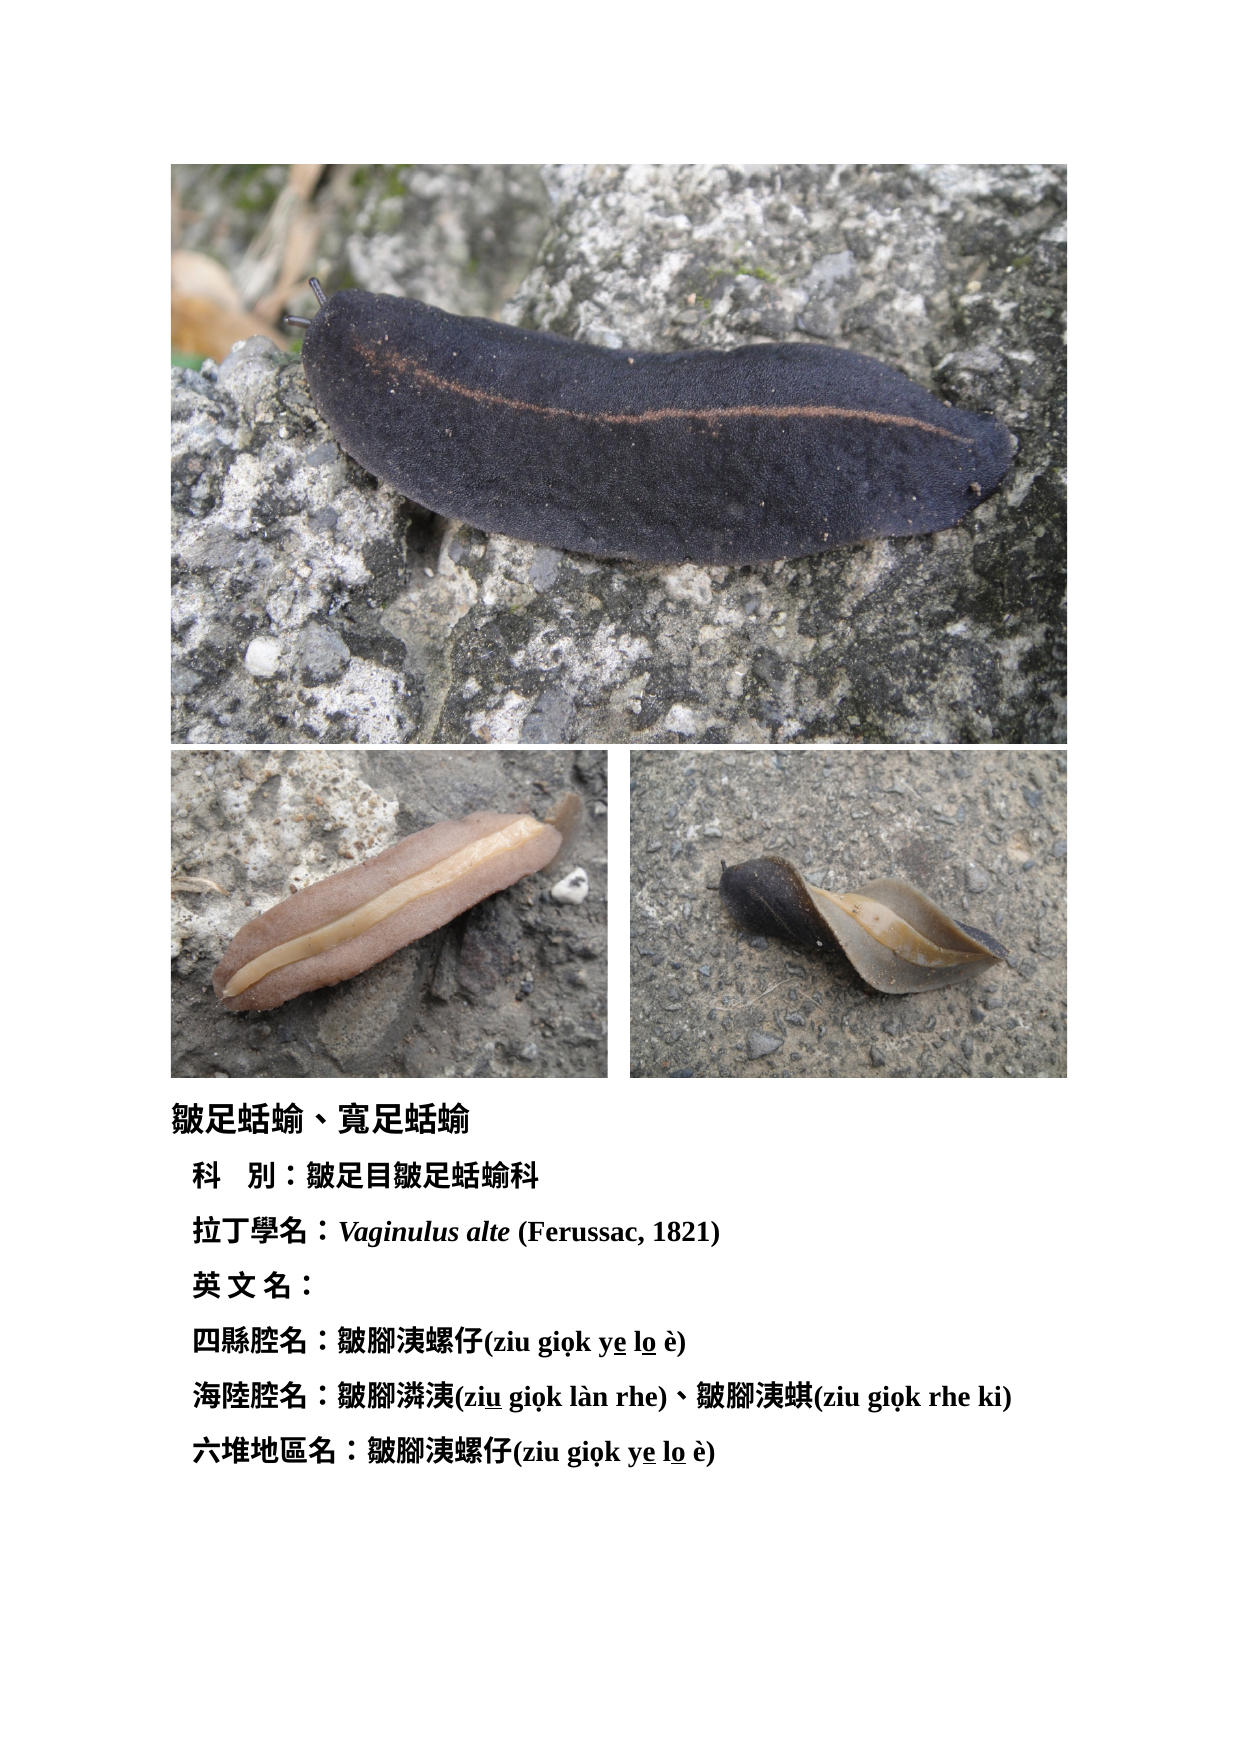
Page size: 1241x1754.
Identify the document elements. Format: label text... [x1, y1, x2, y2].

table_header [160, 165, 1078, 750]
picture [630, 750, 1068, 1078]
table_cell [160, 750, 619, 1092]
table_cell [619, 750, 1078, 1092]
picture [170, 750, 608, 1078]
picture [170, 164, 1068, 744]
table_cell 皺足蛞蝓、寬足蛞蝓 科 別：皺足目皺足蛞蝓科 拉丁學名：Vaginulus alte (Ferussac, 1821) 英 文 名： 四縣腔名：皺腳洟螺仔(ziu giọk ye lo è) 海陸腔名：皺腳潾洟(ziu giọk làn rhe)、皺腳洟蜞(ziu giọk rhe ki) 六堆地區名：皺腳洟螺仔(ziu giọk ye lo è) [160, 1093, 1078, 1476]
